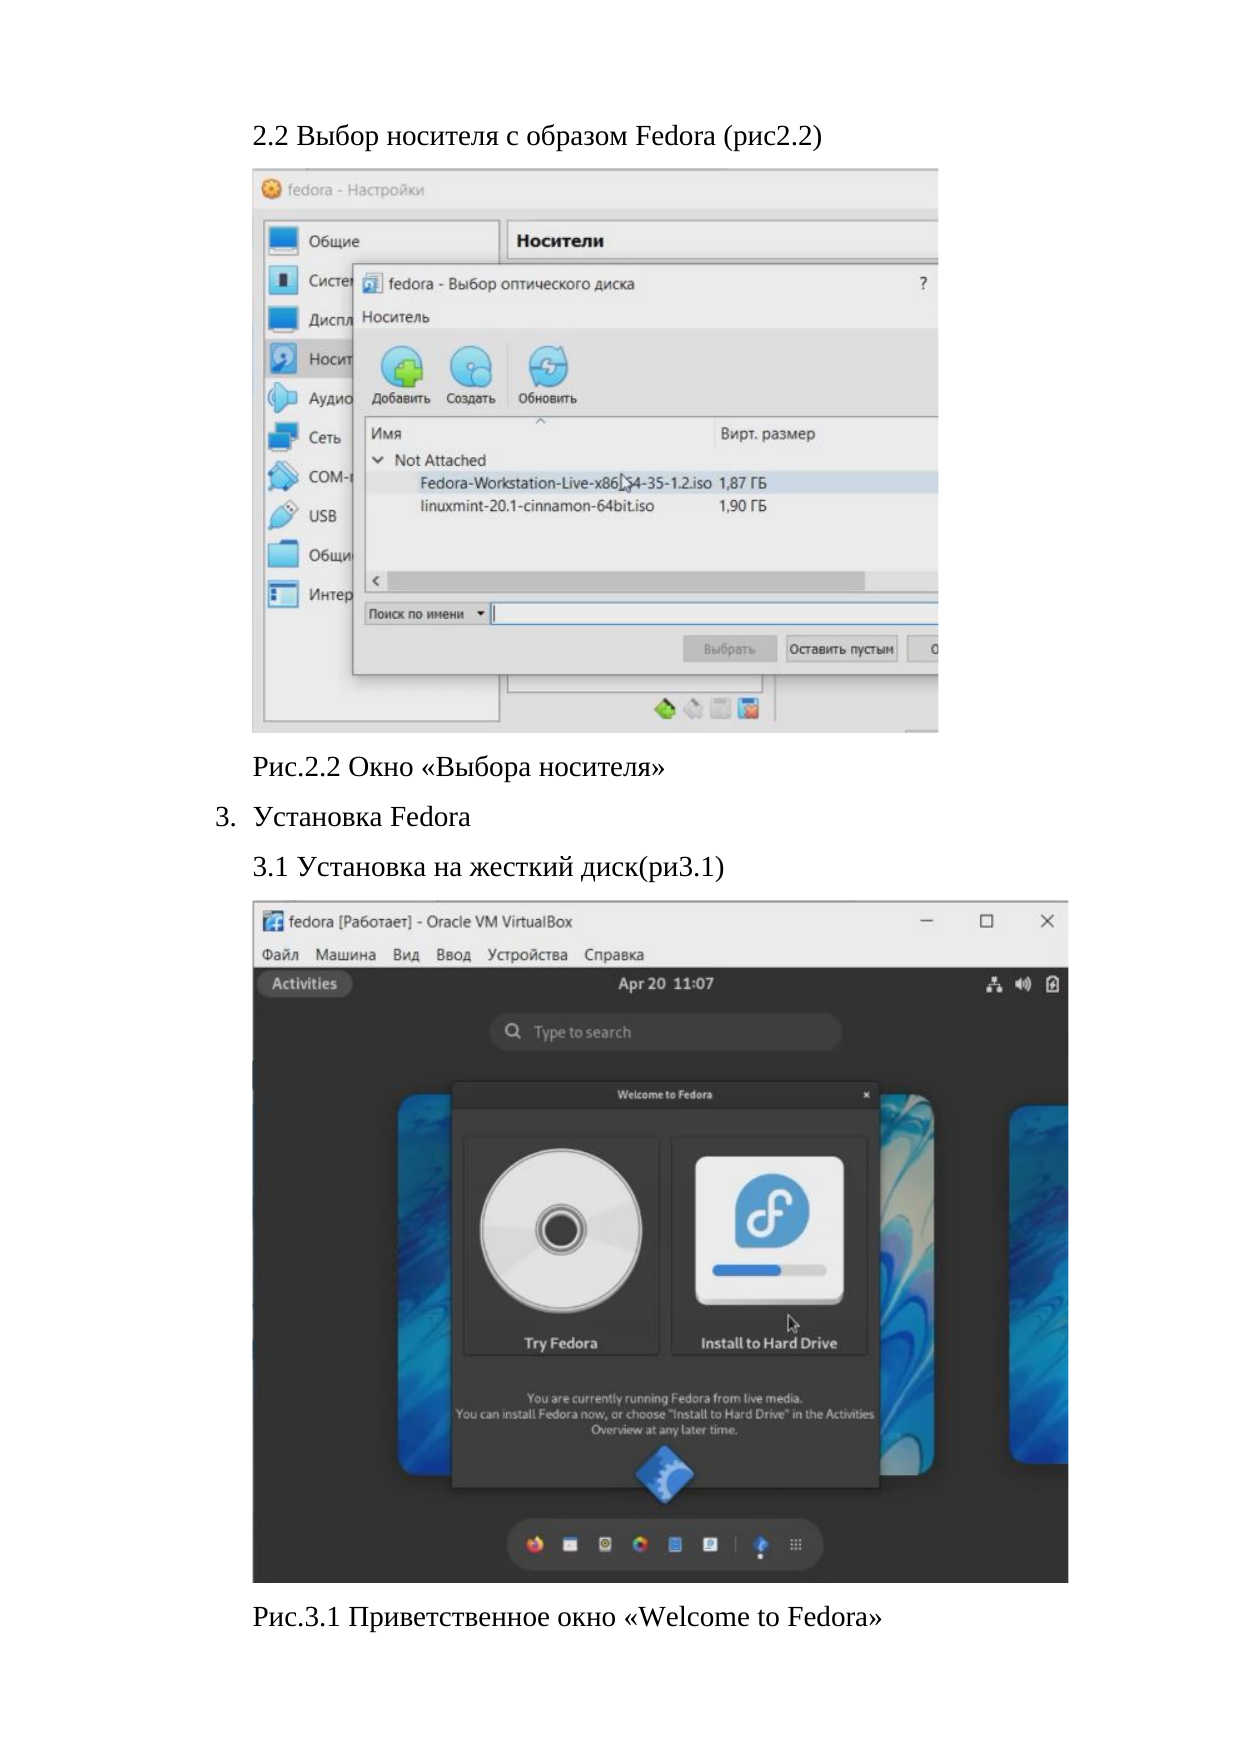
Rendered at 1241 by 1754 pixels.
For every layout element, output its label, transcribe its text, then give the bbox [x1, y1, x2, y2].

list Рис.2.2 Окно «Выбора носителя» [252, 749, 1152, 782]
list 2.2 Выбор носителя с образом Fedora (рис2.2) [252, 118, 1152, 152]
picture [252, 900, 1069, 1583]
list Установка Fedora [215, 799, 1152, 833]
list Рис.3.1 Приветственное окно «Welcome to Fedora» [252, 1599, 1152, 1633]
list 3.1 Установка на жесткий диск(ри3.1) [252, 849, 1152, 883]
picture [252, 168, 939, 733]
